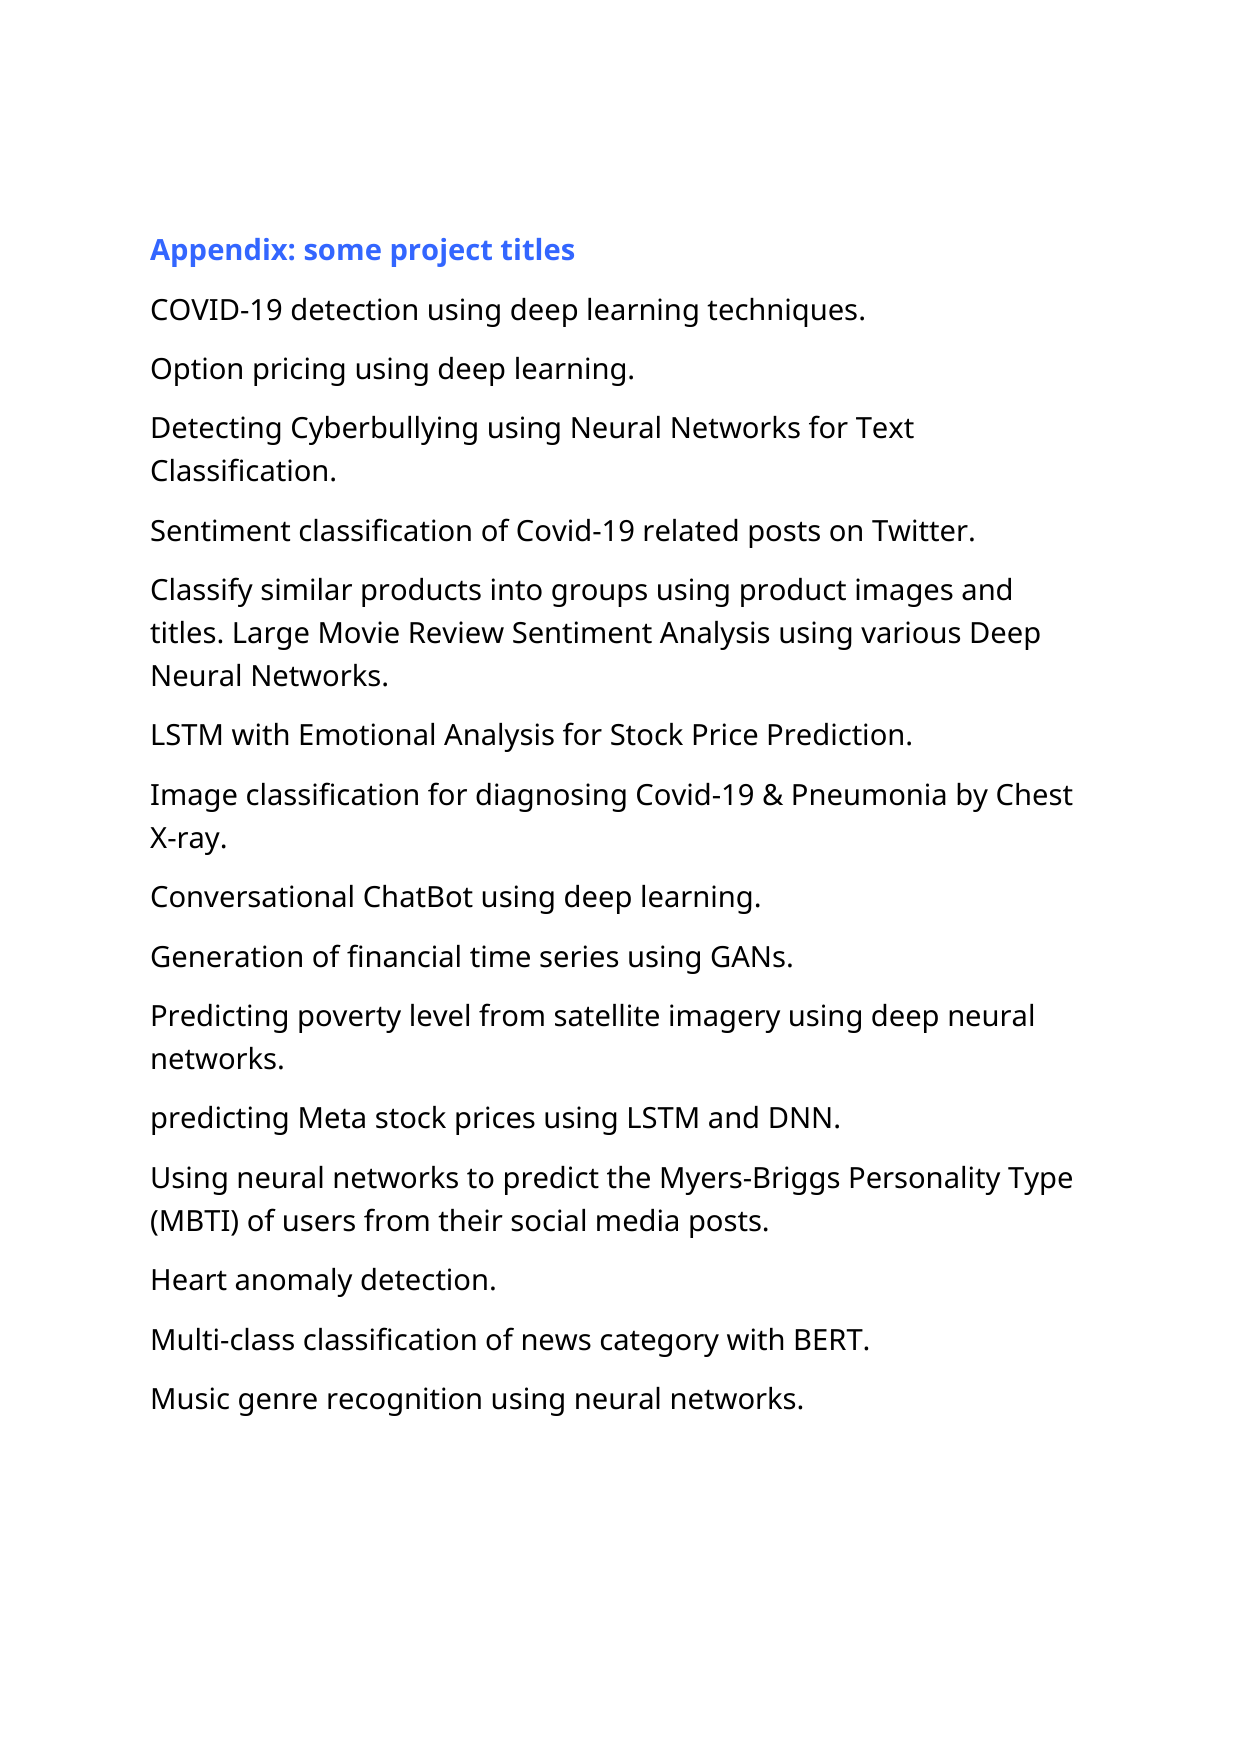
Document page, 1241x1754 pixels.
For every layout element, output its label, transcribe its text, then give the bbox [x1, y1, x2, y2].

text Detecting Cyberbullying using Neural Networks for Text Classification. [150, 408, 1090, 490]
text Predicting poverty level from satellite imagery using deep neural networks. [150, 995, 1090, 1078]
text Classify similar products into groups using product images and titles. Large Movie Review Sentiment Analysis using various Deep Neural Networks. [150, 569, 1090, 695]
text Multi-class classification of news category with BERT. [150, 1319, 1090, 1359]
text Conversational ChatBot using deep learning. [150, 876, 1090, 916]
text COVID-19 detection using deep learning techniques. [150, 289, 1090, 328]
text Appendix: some project titles [150, 229, 1090, 269]
text Generation of financial time series using GANs. [150, 936, 1090, 976]
text Using neural networks to predict the Myers-Briggs Personality Type (MBTI) of users from their social media posts. [150, 1157, 1090, 1240]
text Music genre recognition using neural networks. [150, 1378, 1090, 1418]
text predicting Meta stock prices using LSTM and DNN. [150, 1098, 1090, 1137]
text Sentiment classification of Covid-19 related posts on Twitter. [150, 510, 1090, 550]
text LSTM with Emotional Analysis for Stock Price Prediction. [150, 715, 1090, 754]
text Heart anomaly detection. [150, 1259, 1090, 1299]
text Image classification for diagnosing Covid-19 & Pneumonia by Chest X-ray. [150, 774, 1090, 857]
text Option pricing using deep learning. [150, 348, 1090, 388]
